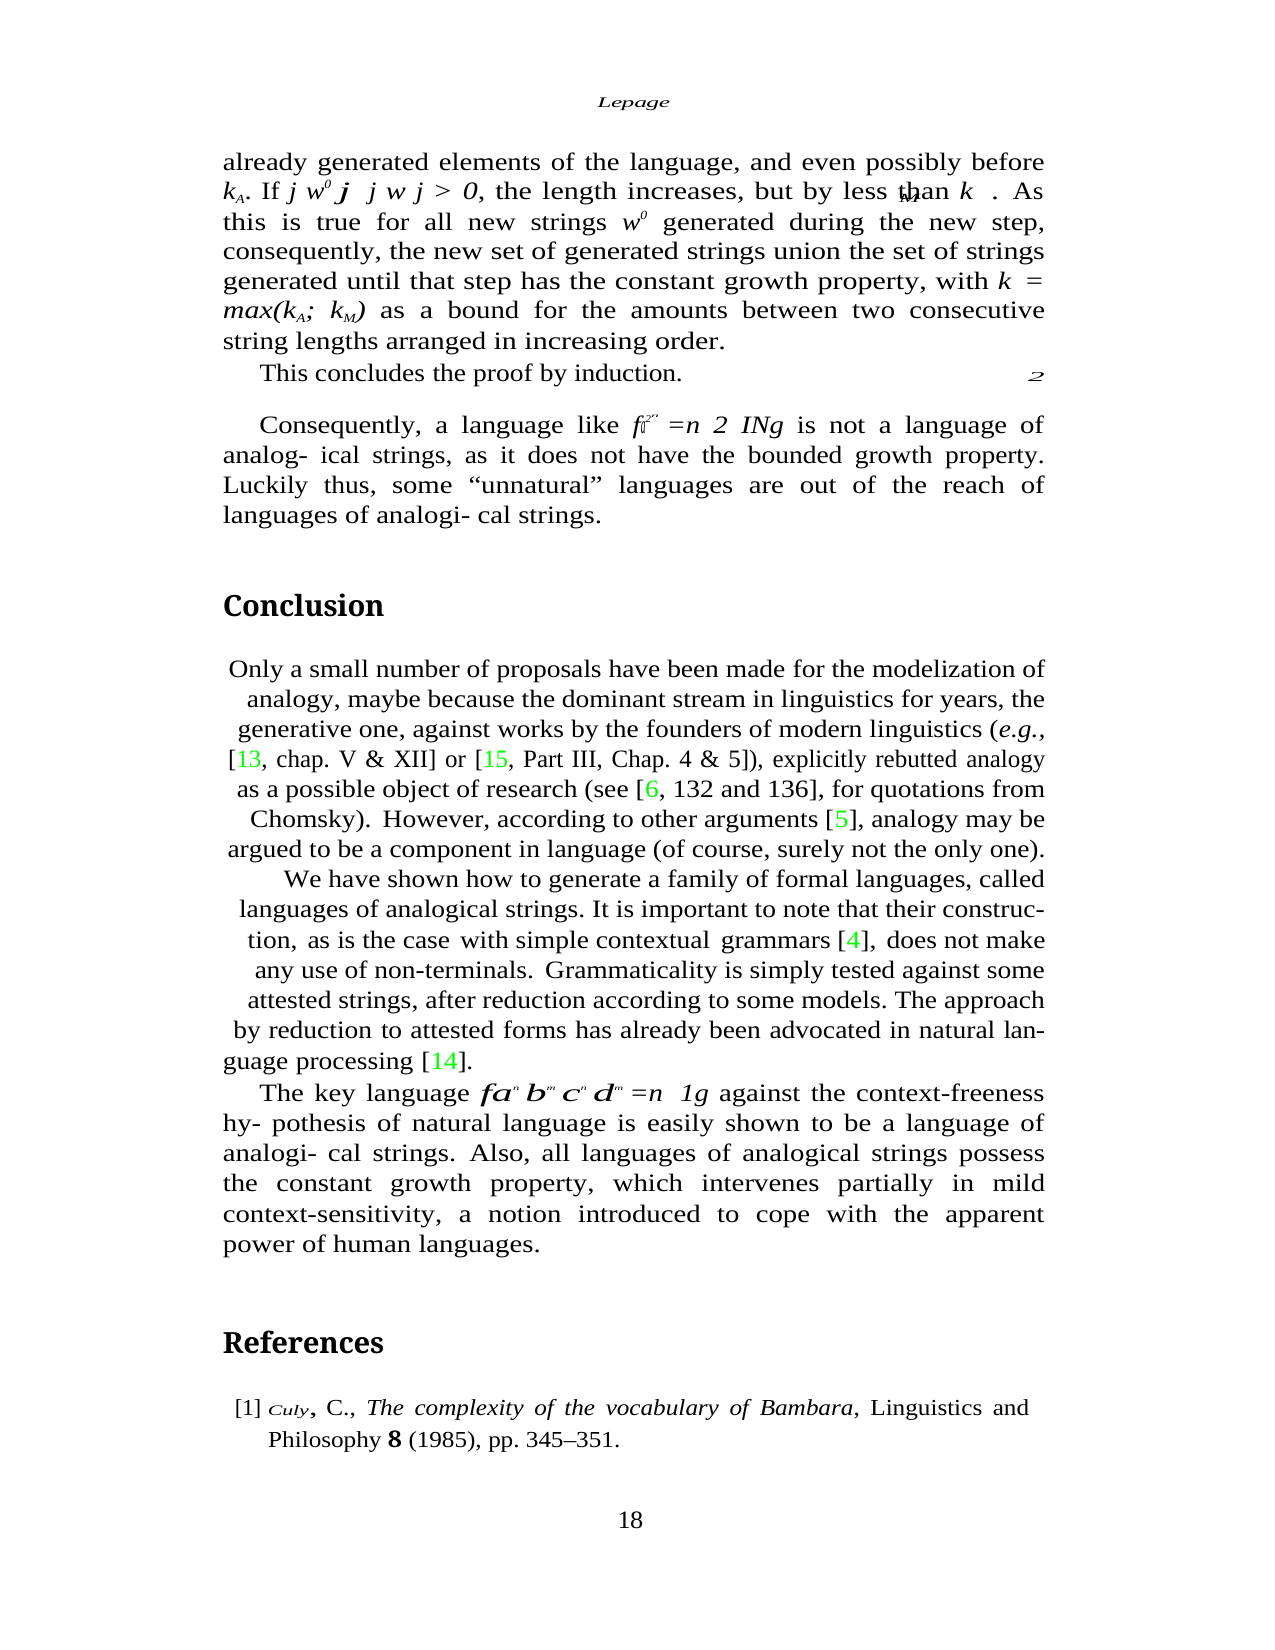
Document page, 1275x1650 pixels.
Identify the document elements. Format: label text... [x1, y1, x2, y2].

text The key language fan bm cn dm =n 1g against the context-freeness hy- pothesis of natural language is easily shown to be a language of analogi- cal strings. Also, all languages of analogical strings possess the constant growth property, which intervenes partially in mild context-sensitivity, a notion introduced to cope with the apparent power of human languages. [223, 1078, 1045, 1257]
text Only a small number of proposals have been made for the modelization of analogy, maybe because the dominant stream in linguistics for years, the generative one, against works by the founders of modern linguistics (e.g., [13, chap. V & XII] or [15, Part III, Chap. 4 & 5]), explicitly rebutted analogy as a possible object of research (see [6, 132 and 136], for quotations from Chomsky). However, according to other arguments [5], analogy may be argued to be a component in language (of course, surely not the only one). We have shown how to generate a family of formal languages, called languages of analogical strings. It is important to note that their construc- tion, as is the case with simple contextual grammars [4], does not make any use of non-terminals. Grammaticality is simply tested against some attested strings, after reduction according to some models. The approach by reduction to attested forms has already been advocated in natural lan- [222, 654, 1045, 1044]
text This concludes the proof by induction. 2 [259, 358, 1102, 387]
text already generated elements of the language, and even possibly before kA. If j w0 j j w j > 0, the length increases, but by less than k . As this is true for all new strings w0 generated during the new step, consequently, the new set of generated strings union the set of strings generated until that step has the constant growth property, with k = max(kA; kM) as a bound for the amounts between two consecutive string lengths arranged in increasing order. [223, 147, 1045, 354]
list Culy, C., The complexity of the vocabulary of Bambara, Linguistics and Philosophy 8 (1985), pp. 345–351. [234, 1394, 1045, 1454]
subtitle References [223, 1322, 1102, 1362]
text Consequently, a language like fa2n =n 2 INg is not a language of analog- ical strings, as it does not have the bounded growth property. Luckily thus, some “unnatural” languages are out of the reach of languages of analogi- cal strings. [223, 410, 1045, 529]
subtitle Conclusion [223, 585, 1102, 624]
text guage processing [14]. [223, 1046, 1102, 1074]
